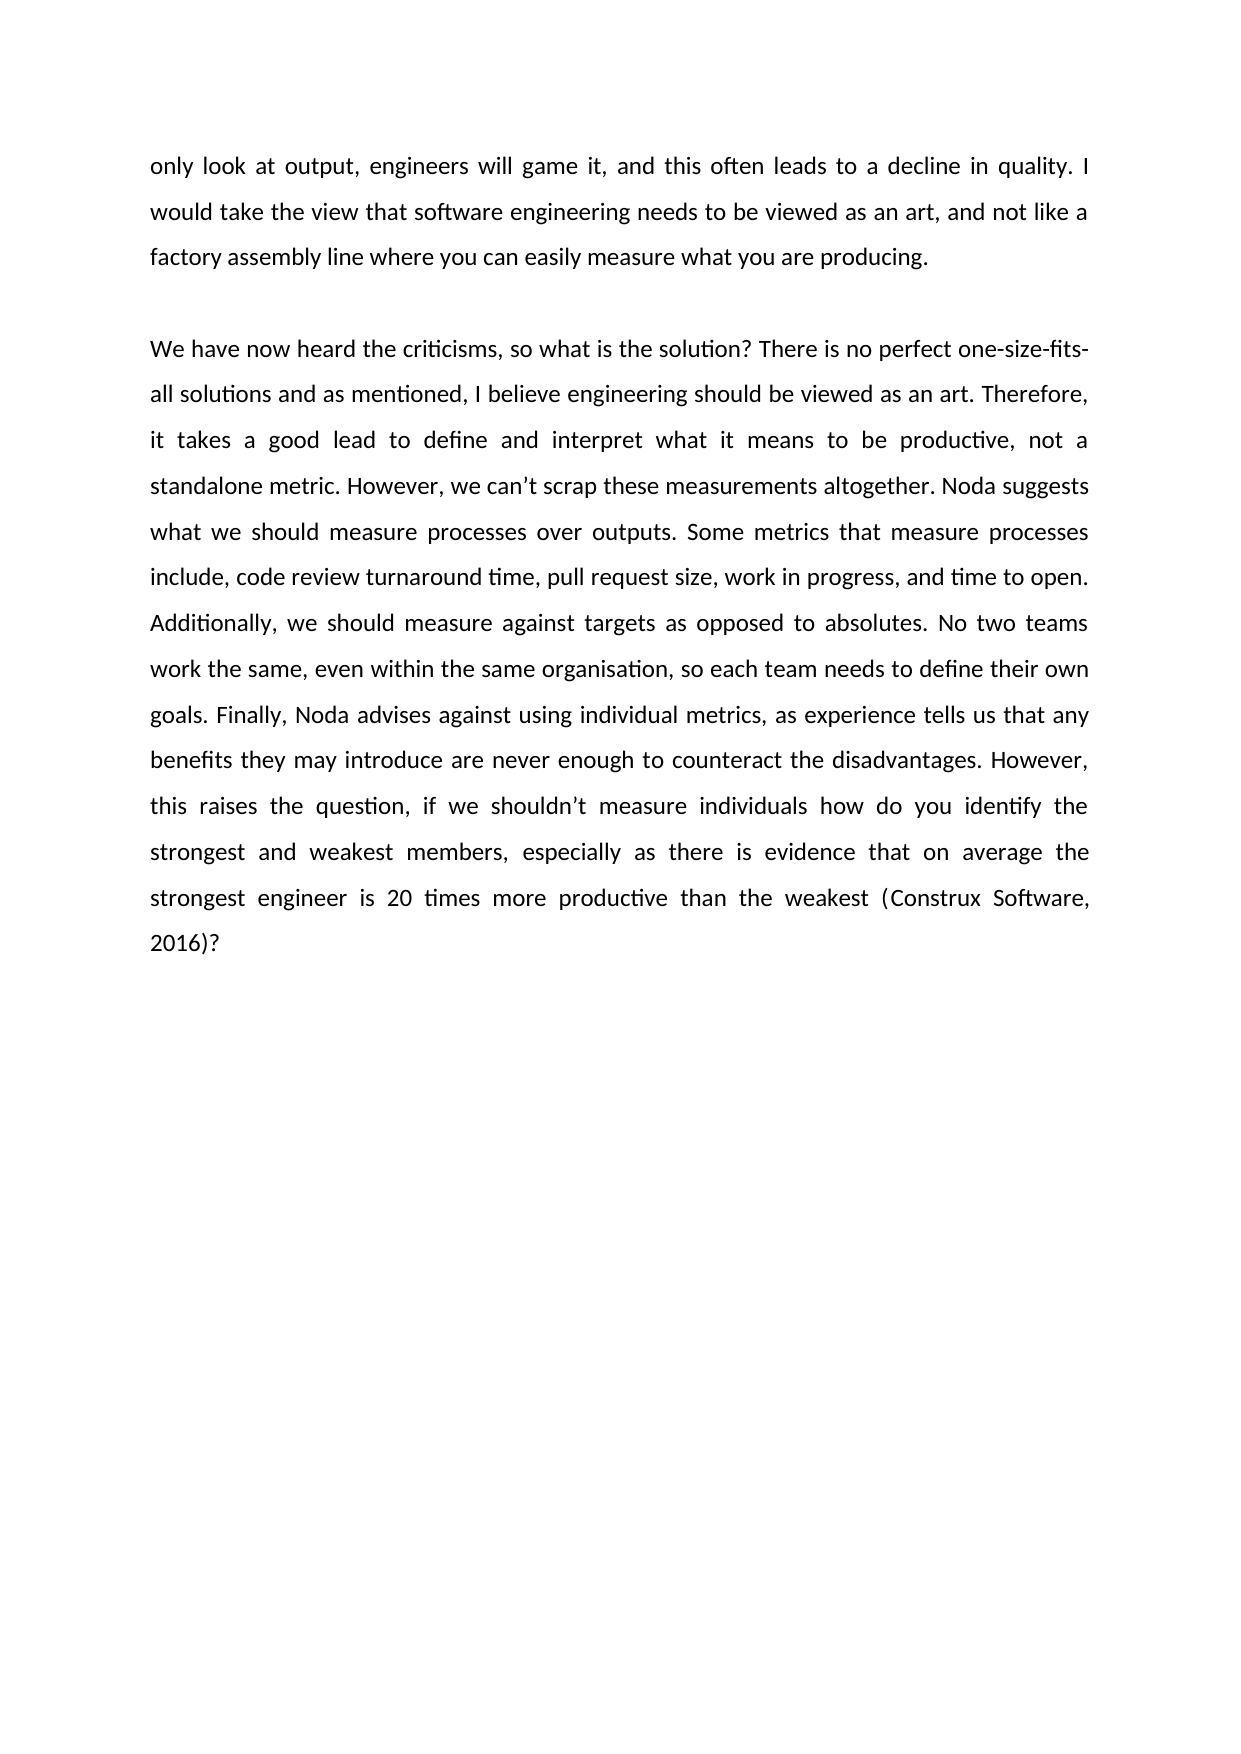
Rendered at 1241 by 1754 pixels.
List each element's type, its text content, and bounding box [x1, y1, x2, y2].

text We have now heard the criticisms, so what is the solution? There is no perfect one-size-fits-all solutions and as mentioned, I believe engineering should be viewed as an art. Therefore, it takes a good lead to define and interpret what it means to be productive, not a standalone metric. However, we can’t scrap these measurements altogether. Noda suggests what we should measure processes over outputs. Some metrics that measure processes include, code review turnaround time, pull request size, work in progress, and time to open. Additionally, we should measure against targets as opposed to absolutes. No two teams work the same, even within the same organisation, so each team needs to define their own goals. Finally, Noda advises against using individual metrics, as experience tells us that any benefits they may introduce are never enough to counteract the disadvantages. However, this raises the question, if we shouldn’t measure individuals how do you identify the strongest and weakest members, especially as there is evidence that on average the strongest engineer is 20 times more productive than the weakest (Construx Software, 2016)? [150, 333, 1090, 958]
